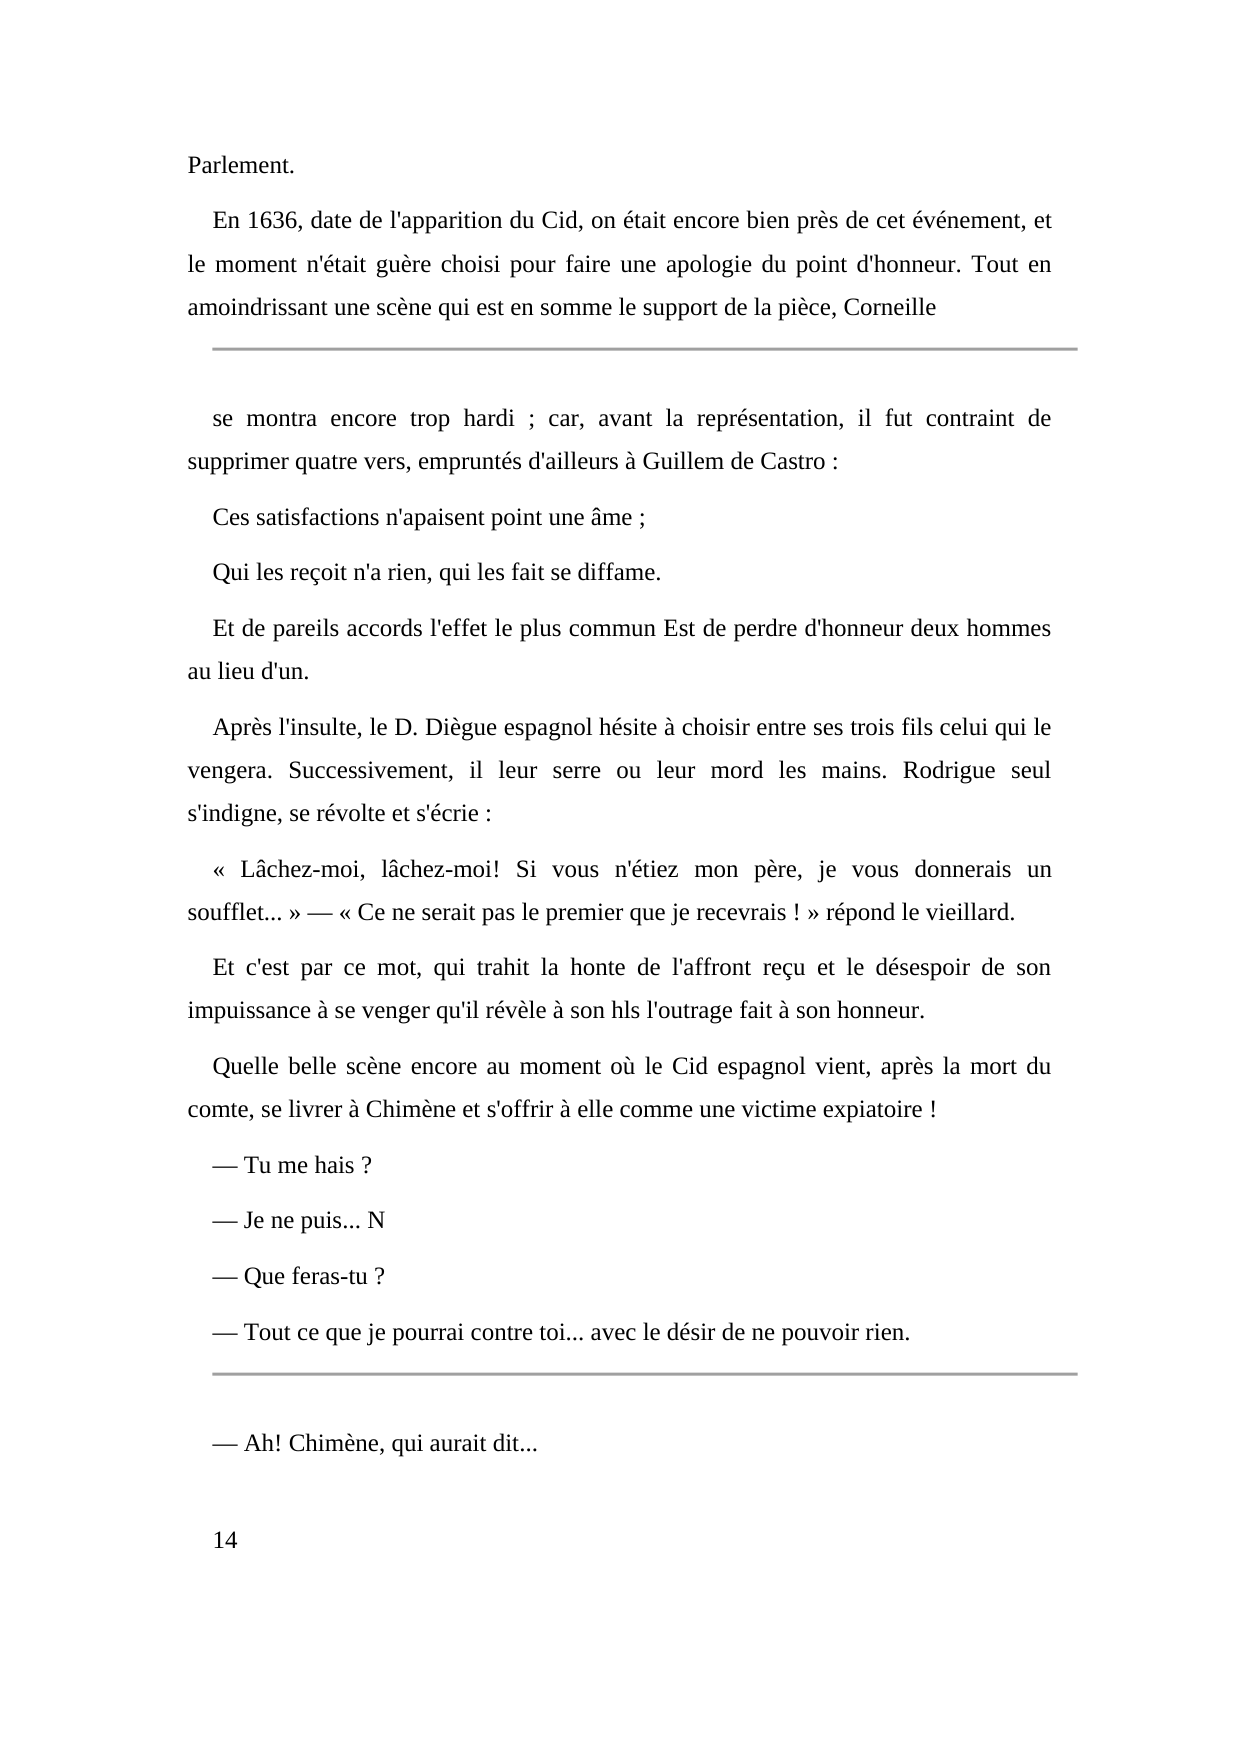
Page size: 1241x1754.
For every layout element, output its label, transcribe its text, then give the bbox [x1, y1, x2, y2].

text Quelle belle scène encore au moment où le Cid espagnol vient, après la mort du comte, se livrer à Chimène et s'offrir à elle comme une victime expiatoire ! [187, 1051, 1053, 1123]
text — Ah! Chimène, qui aurait dit... [187, 1428, 1053, 1457]
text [187, 150, 1053, 179]
text se montra encore trop hardi ; car, avant la représentation, il fut contraint de supprimer quatre vers, empruntés d'ailleurs à Guillem de Castro : [187, 403, 1053, 475]
text En 1636, date de l'apparition du Cid, on était encore bien près de cet événement, et le moment n'était guère choisi pour faire une apologie du point d'honneur. Tout en amoindrissant une scène qui est en somme le support de la pièce, Corneille [187, 206, 1053, 321]
text Ces satisfactions n'apaisent point une âme ; [187, 502, 1053, 531]
text Et de pareils accords l'effet le plus commun Est de perdre d'honneur deux hommes au lieu d'un. [187, 613, 1053, 685]
text Et c'est par ce mot, qui trahit la honte de l'affront reçu et le désespoir de son impuissance à se venger qu'il révèle à son hls l'outrage fait à son honneur. [187, 952, 1053, 1024]
text — Que feras-tu ? [187, 1261, 1053, 1290]
text « Lâchez-moi, lâchez-moi! Si vous n'étiez mon père, je vous donnerais un soufflet... » — « Ce ne serait pas le premier que je recevrais ! » répond le vieillard. [187, 854, 1053, 926]
text — Tu me hais ? [187, 1150, 1053, 1179]
text — Je ne puis... N [187, 1206, 1053, 1234]
text Qui les reçoit n'a rien, qui les fait se diffame. [187, 557, 1053, 586]
text — Tout ce que je pourrai contre toi... avec le désir de ne pouvoir rien. [187, 1317, 1053, 1346]
text Après l'insulte, le D. Diègue espagnol hésite à choisir entre ses trois fils celui qui le vengera. Successivement, il leur serre ou leur mord les mains. Rodrigue seul s'indigne, se révolte et s'écrie : [187, 712, 1053, 827]
